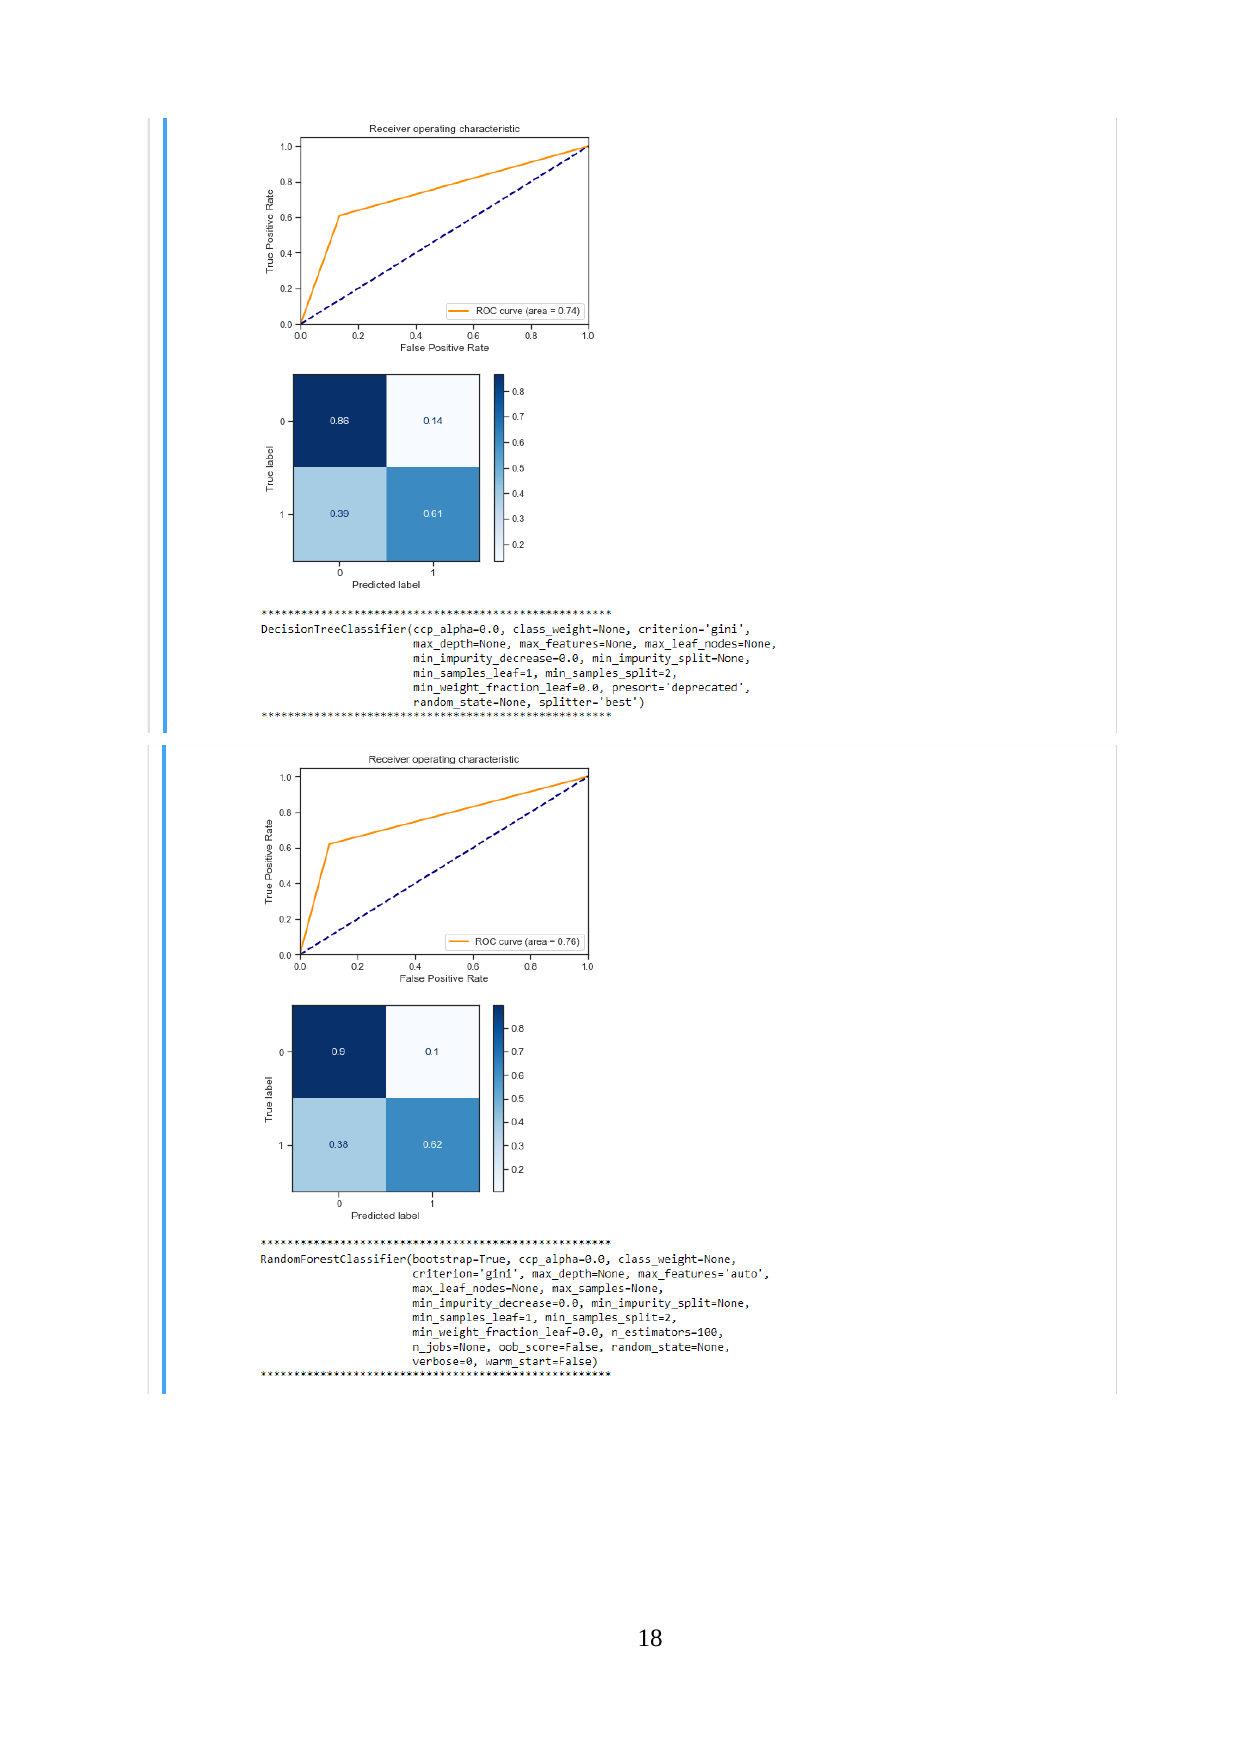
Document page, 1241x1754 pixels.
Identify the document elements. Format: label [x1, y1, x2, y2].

picture [147, 745, 1123, 1394]
picture [147, 118, 1123, 733]
